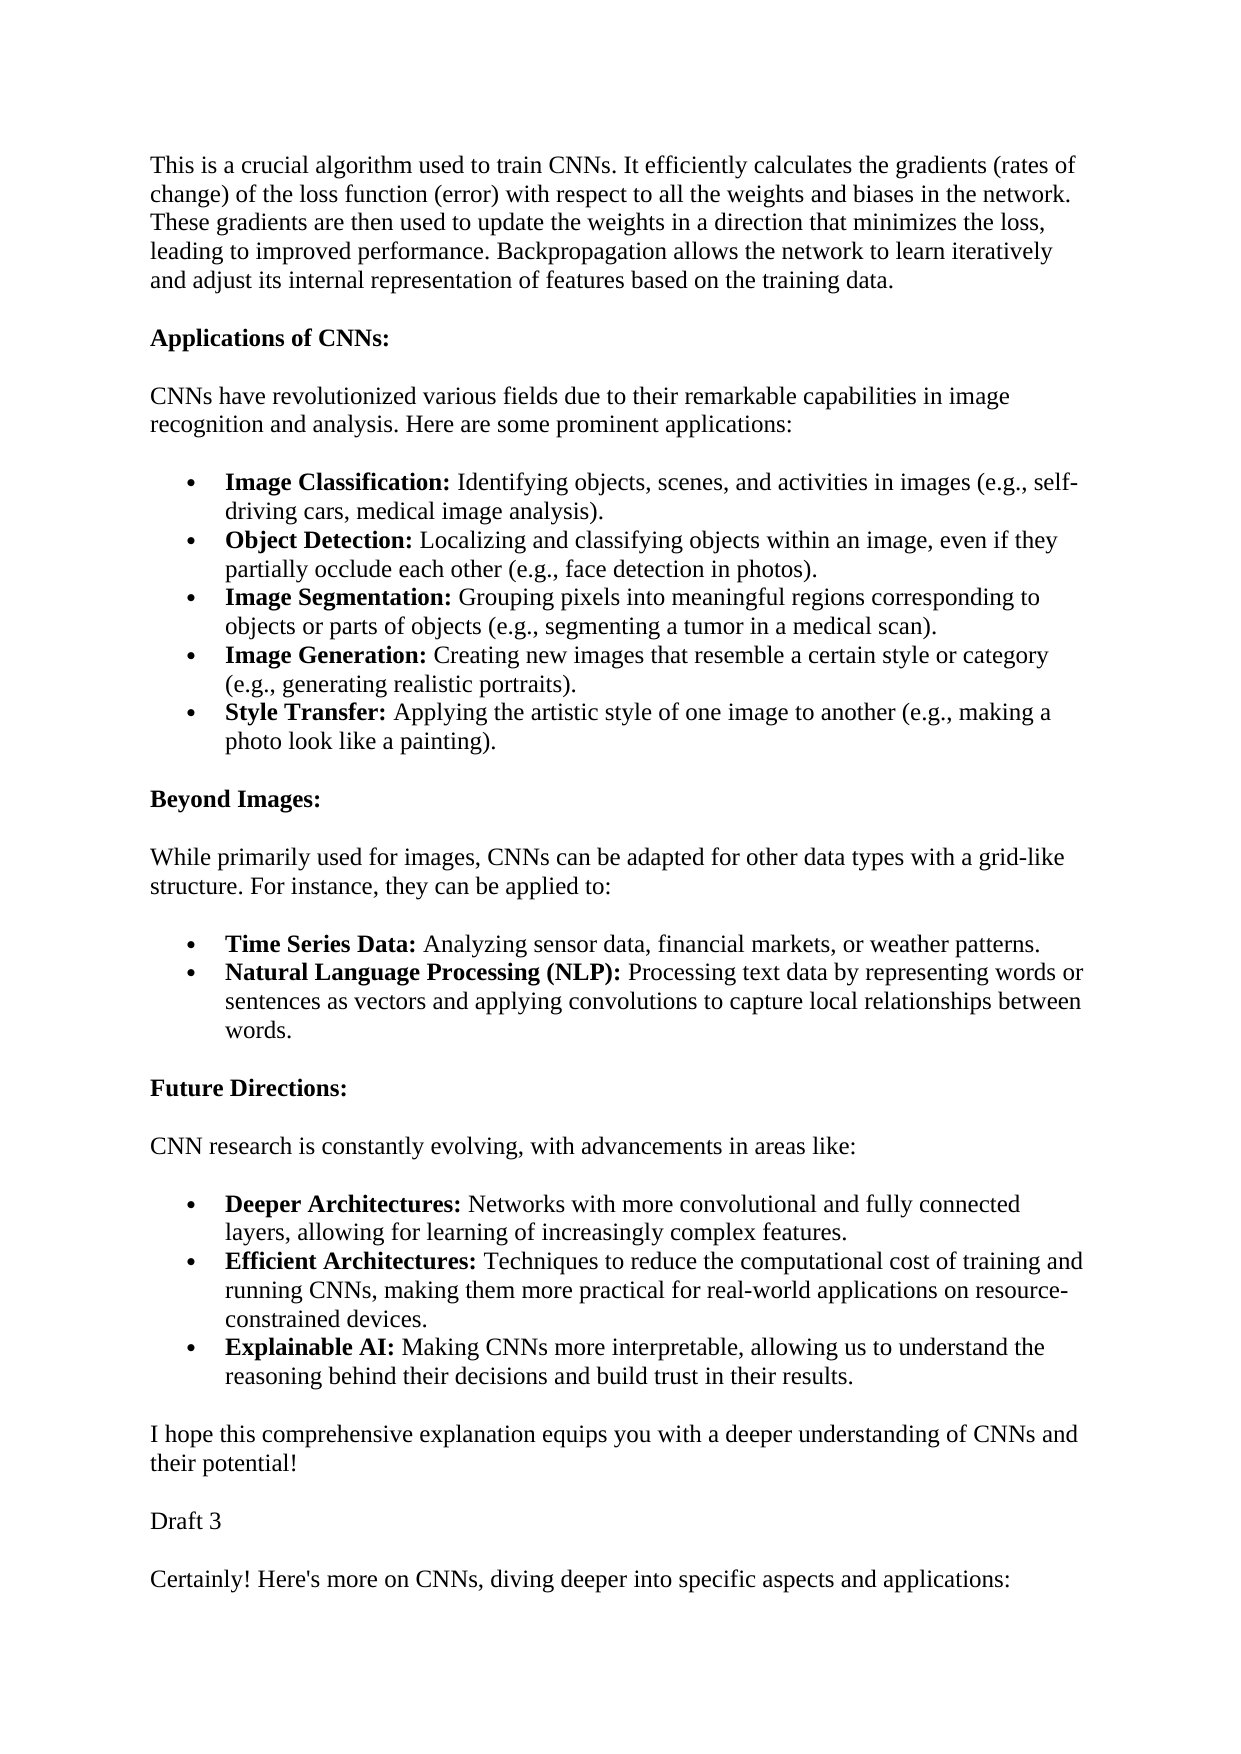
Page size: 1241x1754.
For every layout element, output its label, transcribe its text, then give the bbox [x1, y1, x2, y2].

text CNN research is constantly evolving, with advancements in areas like: [150, 1131, 1090, 1159]
list Style Transfer: Applying the artistic style of one image to another (e.g., making a photo look like a painting). [187, 697, 1090, 755]
list Natural Language Processing (NLP): Processing text data by representing words or sentences as vectors and applying convolutions to capture local relationships between words. [187, 957, 1090, 1044]
text This is a crucial algorithm used to train CNNs. It efficiently calculates the gradients (rates of change) of the loss function (error) with respect to all the weights and biases in the network. These gradients are then used to update the weights in a direction that minimizes the loss, leading to improved performance. Backpropagation allows the network to learn iteratively and adjust its internal representation of features based on the training data. [150, 150, 1090, 294]
list Object Detection: Localizing and classifying objects within an image, even if they partially occlude each other (e.g., face detection in photos). [187, 525, 1090, 582]
list Explainable AI: Making CNNs more interpretable, allowing us to understand the reasoning behind their decisions and build trust in their results. [187, 1332, 1090, 1390]
text Beyond Images: [150, 784, 1090, 813]
list Image Classification: Identifying objects, scenes, and activities in images (e.g., self-driving cars, medical image analysis). [187, 467, 1090, 525]
text I hope this comprehensive explanation equips you with a deeper understanding of CNNs and their potential! [150, 1419, 1090, 1477]
list Image Segmentation: Grouping pixels into meaningful regions corresponding to objects or parts of objects (e.g., segmenting a tumor in a medical scan). [187, 582, 1090, 640]
text While primarily used for images, CNNs can be adapted for other data types with a grid-like structure. For instance, they can be applied to: [150, 842, 1090, 899]
list Image Generation: Creating new images that resemble a certain style or category (e.g., generating realistic portraits). [187, 640, 1090, 697]
list Efficient Architectures: Techniques to reduce the computational cost of training and running CNNs, making them more practical for real-world applications on resource-constrained devices. [187, 1246, 1090, 1332]
text Applications of CNNs: [150, 323, 1090, 352]
list Time Series Data: Analyzing sensor data, financial markets, or weather patterns. [187, 929, 1090, 957]
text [150, 1564, 1090, 1592]
list Deeper Architectures: Networks with more convolutional and fully connected layers, allowing for learning of increasingly complex features. [187, 1189, 1090, 1246]
text Future Directions: [150, 1073, 1090, 1102]
text CNNs have revolutionized various fields due to their remarkable capabilities in image recognition and analysis. Here are some prominent applications: [150, 381, 1090, 438]
text Draft 3 [150, 1506, 1090, 1534]
